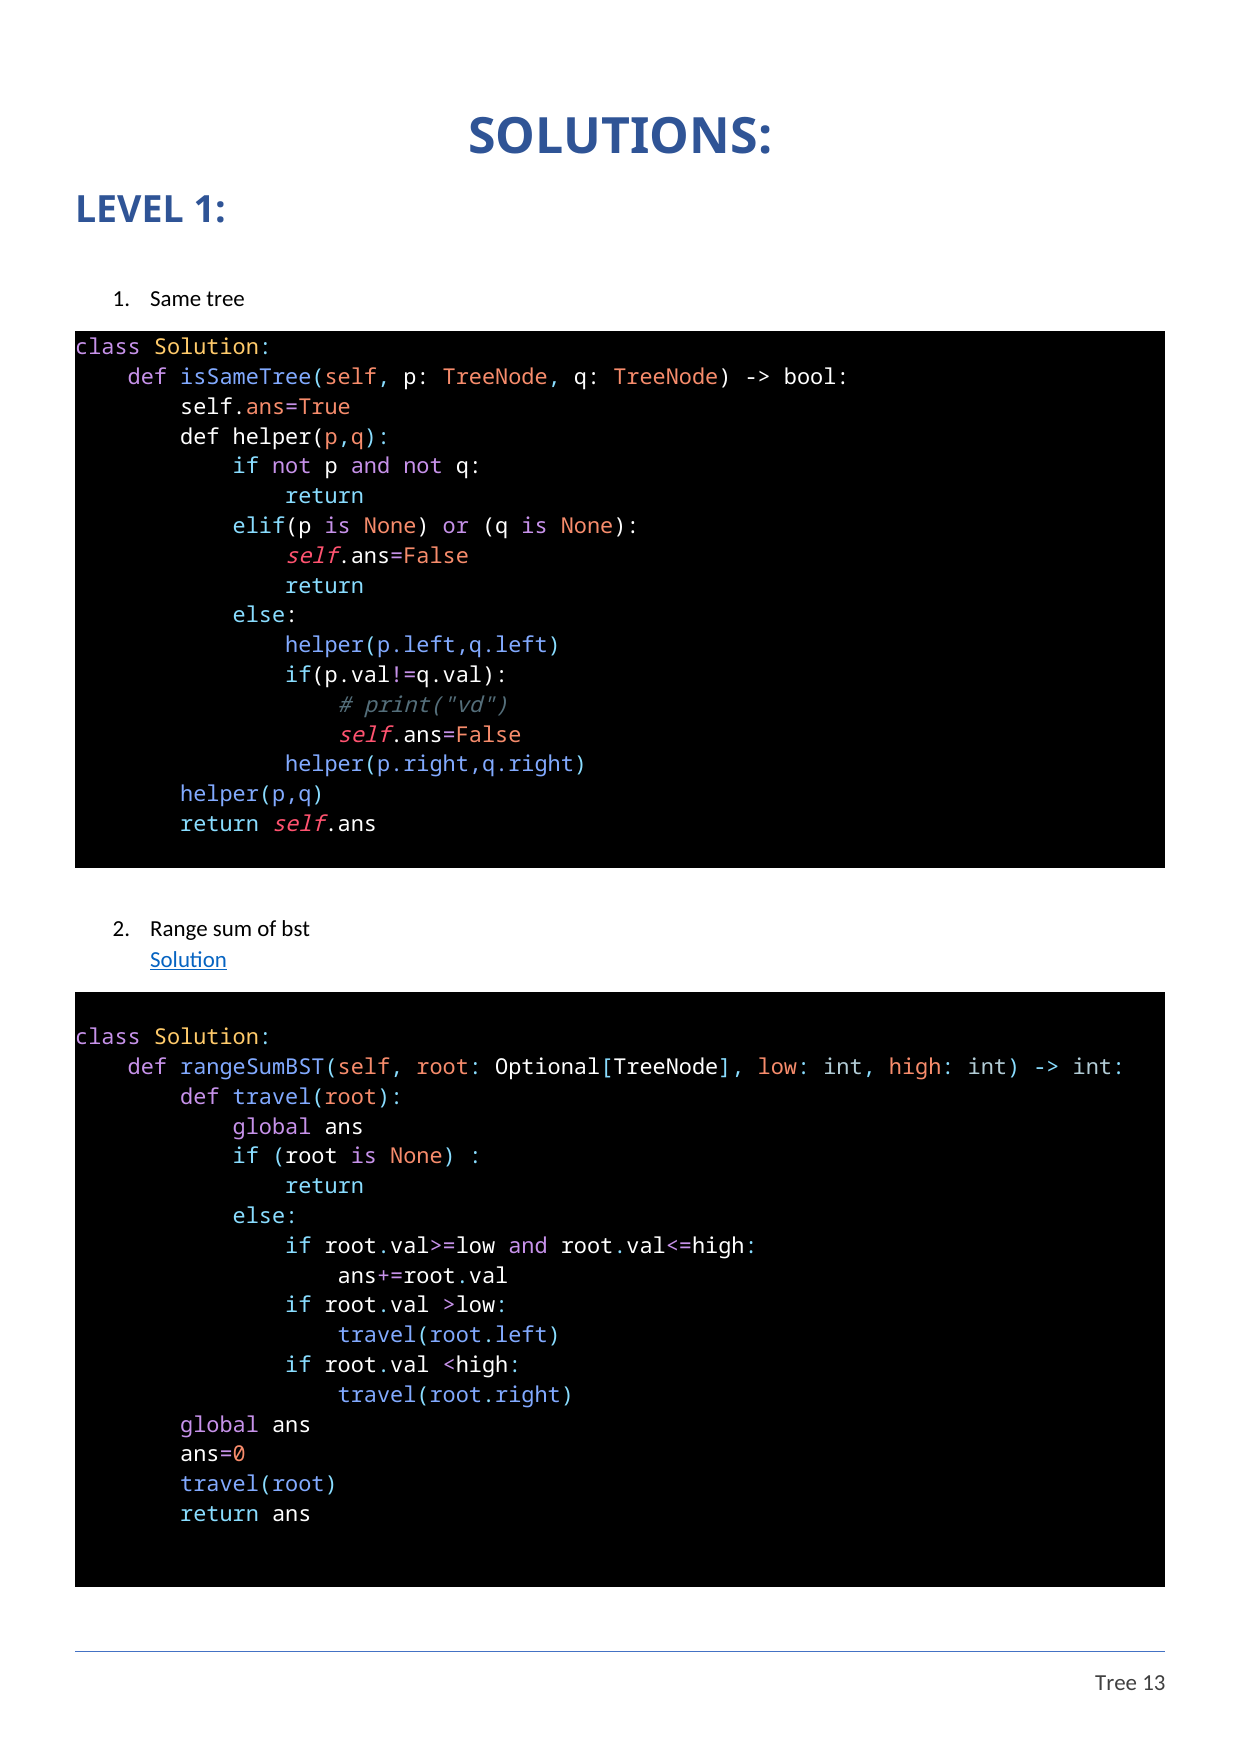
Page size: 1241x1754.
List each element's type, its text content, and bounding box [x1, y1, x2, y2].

text return ans [75, 1498, 1165, 1528]
text travel(root) [75, 1468, 1165, 1498]
text if(p.val!=q.val): [75, 659, 1165, 689]
text return [75, 1170, 1165, 1200]
list Same tree [112, 284, 1165, 312]
text travel(root.right) [75, 1379, 1165, 1409]
text helper(p.left,q.left) [75, 629, 1165, 659]
text def rangeSumBST(self, root: Optional[TreeNode], low: int, high: int) -> int: [75, 1051, 1165, 1081]
text helper(p,q) [75, 778, 1165, 808]
text global ans [75, 1409, 1165, 1438]
text if root.val <high: [75, 1349, 1165, 1379]
text ans=0 [75, 1438, 1165, 1468]
text global ans [75, 1111, 1165, 1141]
text def isSameTree(self, p: TreeNode, q: TreeNode) -> bool: [75, 361, 1165, 391]
text self.ans=False [75, 719, 1165, 748]
text else: [75, 599, 1165, 629]
subtitle SOLUTIONS: [75, 100, 1165, 168]
text # print("vd") [75, 689, 1165, 719]
text return [75, 570, 1165, 599]
text if root.val >low: [75, 1289, 1165, 1319]
text class Solution: [75, 1021, 1165, 1051]
list Solution [150, 945, 1165, 973]
text self.ans=True [75, 391, 1165, 421]
text helper(p.right,q.right) [75, 748, 1165, 778]
text class Solution: [75, 331, 1165, 361]
text ans+=root.val [75, 1260, 1165, 1289]
subtitle LEVEL 1: [75, 182, 1165, 233]
text self.ans=False [75, 540, 1165, 570]
text if not p and not q: [75, 451, 1165, 480]
text if (root is None) : [75, 1141, 1165, 1170]
text def helper(p,q): [75, 421, 1165, 451]
text elif(p is None) or (q is None): [75, 510, 1165, 540]
text travel(root.left) [75, 1319, 1165, 1349]
text if root.val>=low and root.val<=high: [75, 1230, 1165, 1260]
text return self.ans [75, 808, 1165, 838]
text return [75, 480, 1165, 510]
text def travel(root): [75, 1081, 1165, 1111]
text else: [75, 1200, 1165, 1230]
list Range sum of bst [112, 914, 1165, 942]
